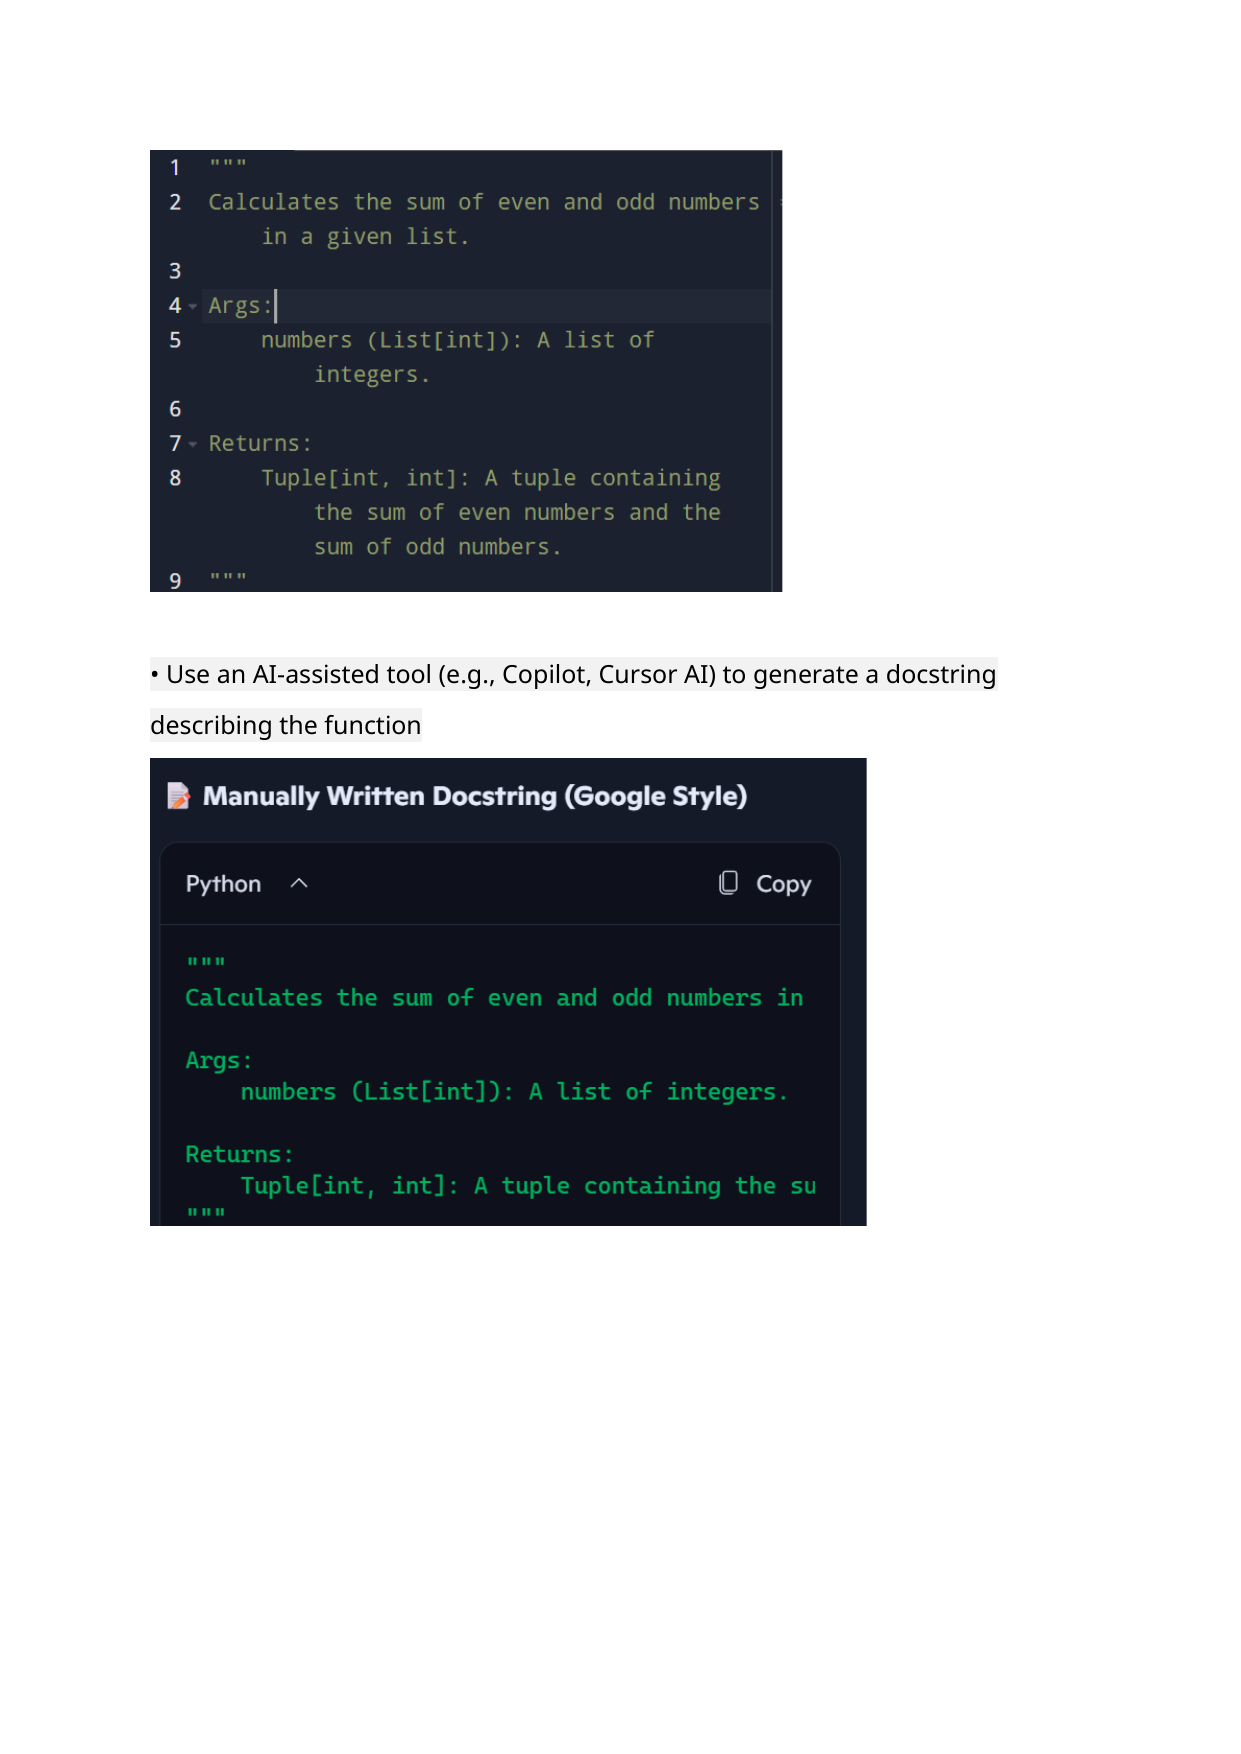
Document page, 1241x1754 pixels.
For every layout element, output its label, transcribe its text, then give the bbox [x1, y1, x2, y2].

picture [150, 150, 783, 592]
text • Use an AI-assisted tool (e.g., Copilot, Cursor AI) to generate a docstring describing the function [150, 657, 1090, 742]
picture [150, 758, 867, 1226]
